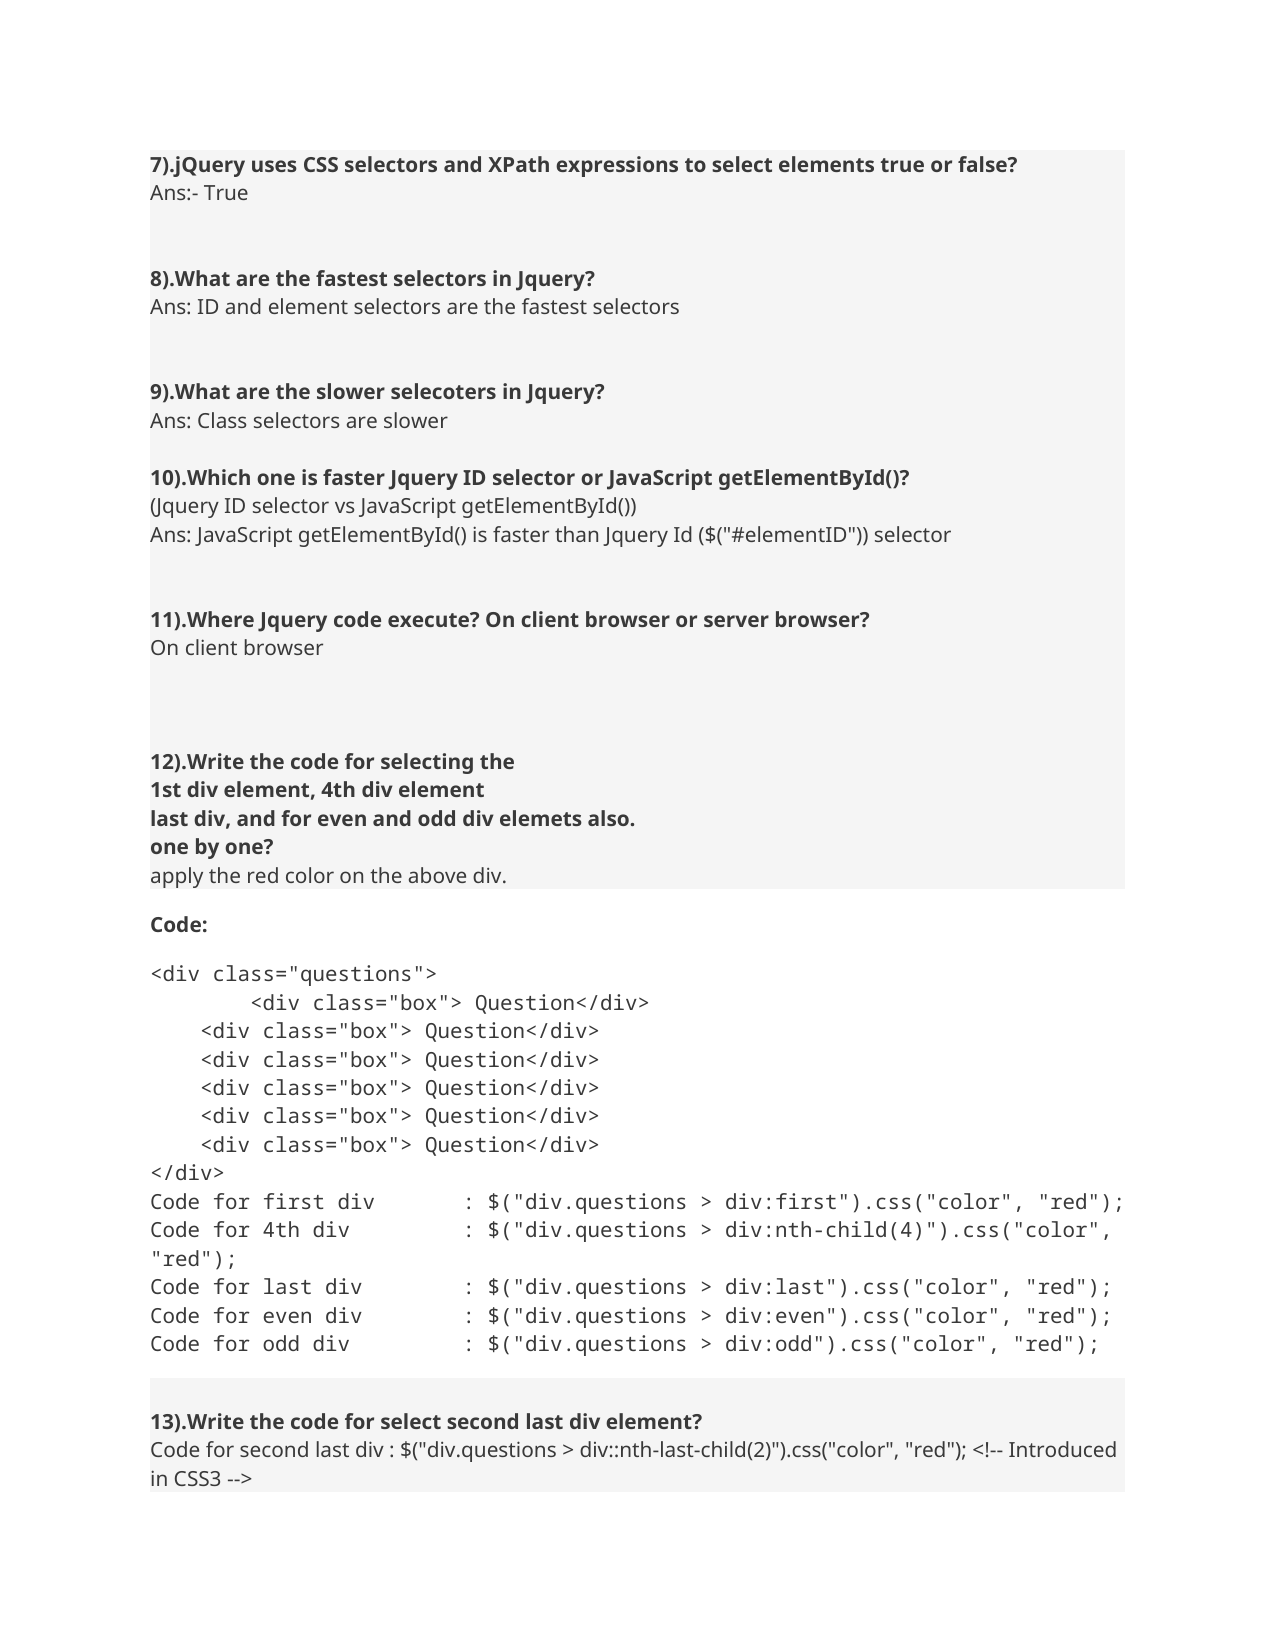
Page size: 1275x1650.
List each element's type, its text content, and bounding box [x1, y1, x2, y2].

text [150, 150, 1125, 889]
text <div class="questions"> <div class="box"> Question</div> <div class="box"> Question</div> <div class="box"> Question</div> <div class="box"> Question</div> <div class="box"> Question</div> <div class="box"> Question</div> </div> Code for first div : $("div.questions > div:first").css("color", "red"); Code for 4th div : $("div.questions > div:nth-child(4)").css("color", "red"); Code for last div : $("div.questions > div:last").css("color", "red"); Code for even div : $("div.questions > div:even").css("color", "red"); Code for odd div : $("div.questions > div:odd").css("color", "red"); [150, 959, 1125, 1358]
text Code: [150, 910, 1125, 939]
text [150, 1378, 1125, 1492]
